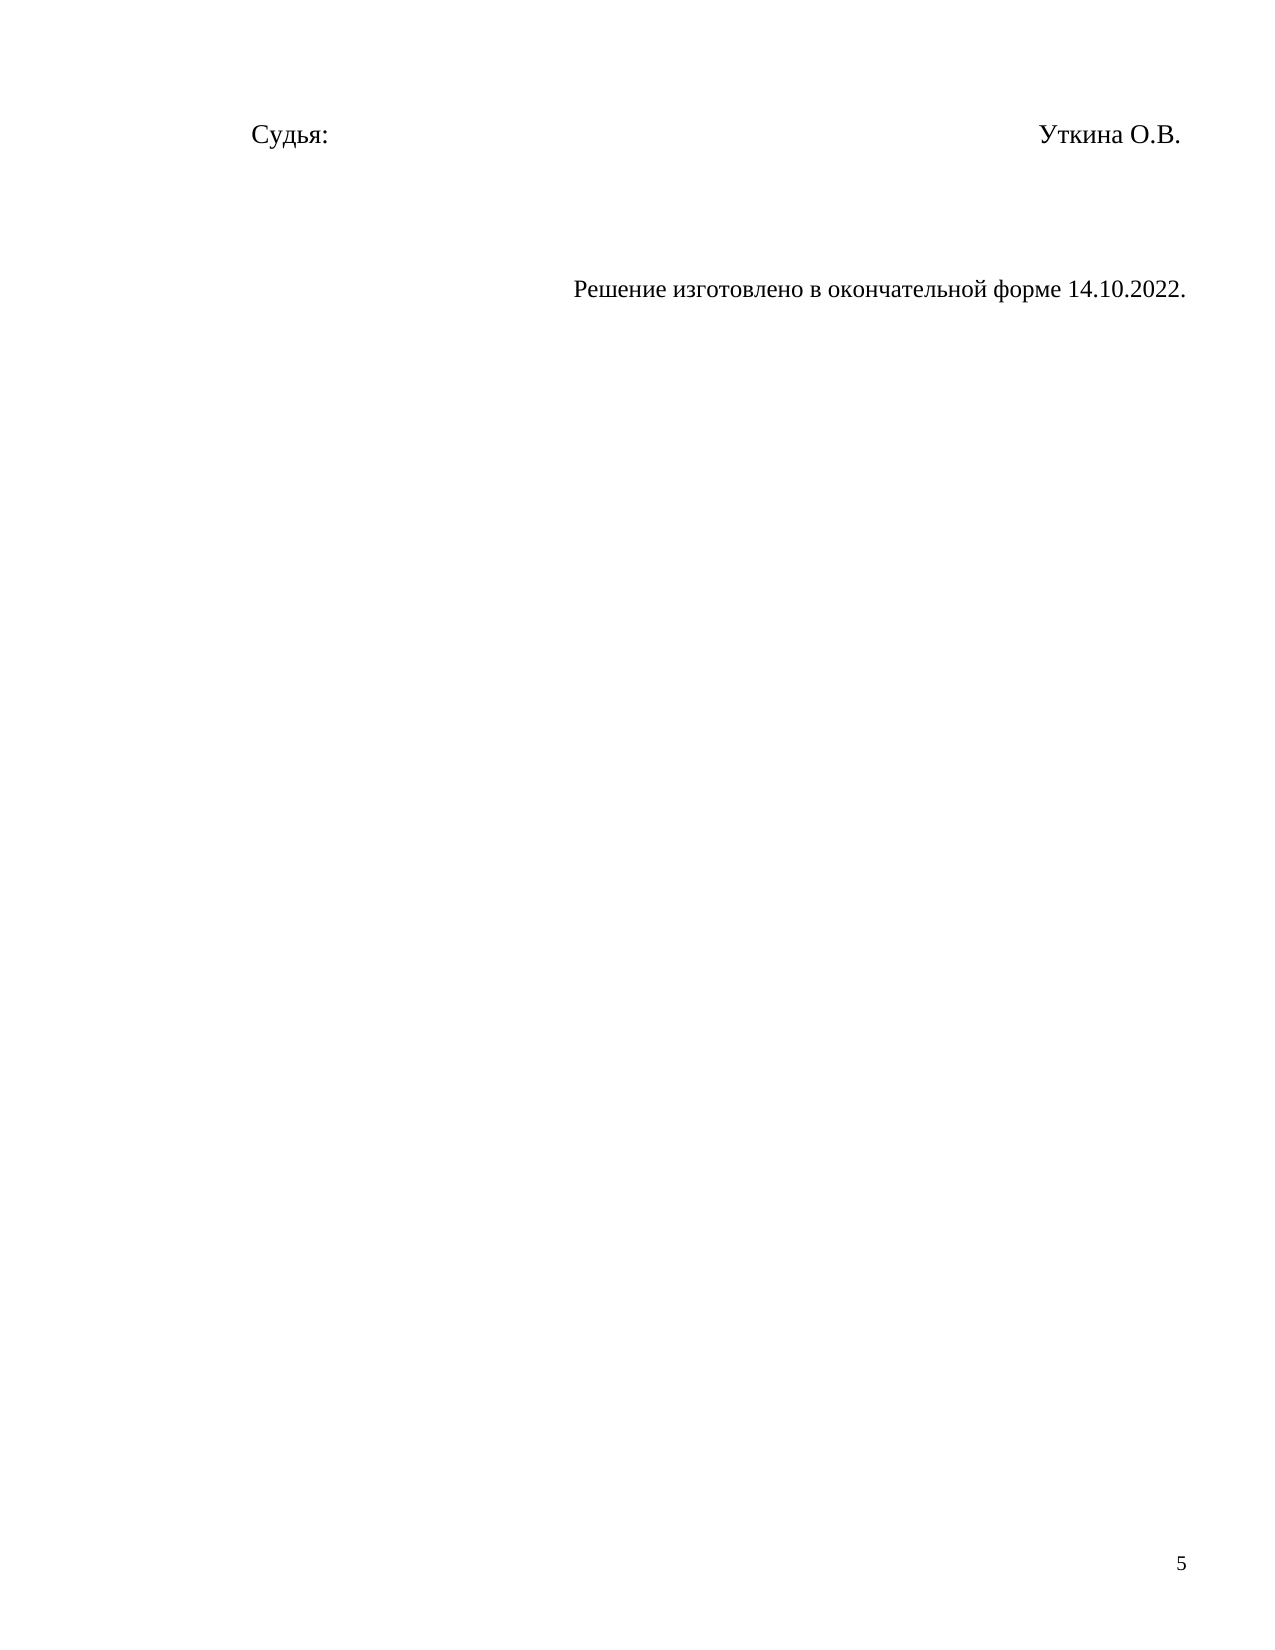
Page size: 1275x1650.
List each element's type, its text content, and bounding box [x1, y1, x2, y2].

text Судья: Уткина О.В. [177, 118, 1186, 149]
text Решение изготовлено в окончательной форме 14.10.2022. [177, 274, 1186, 303]
